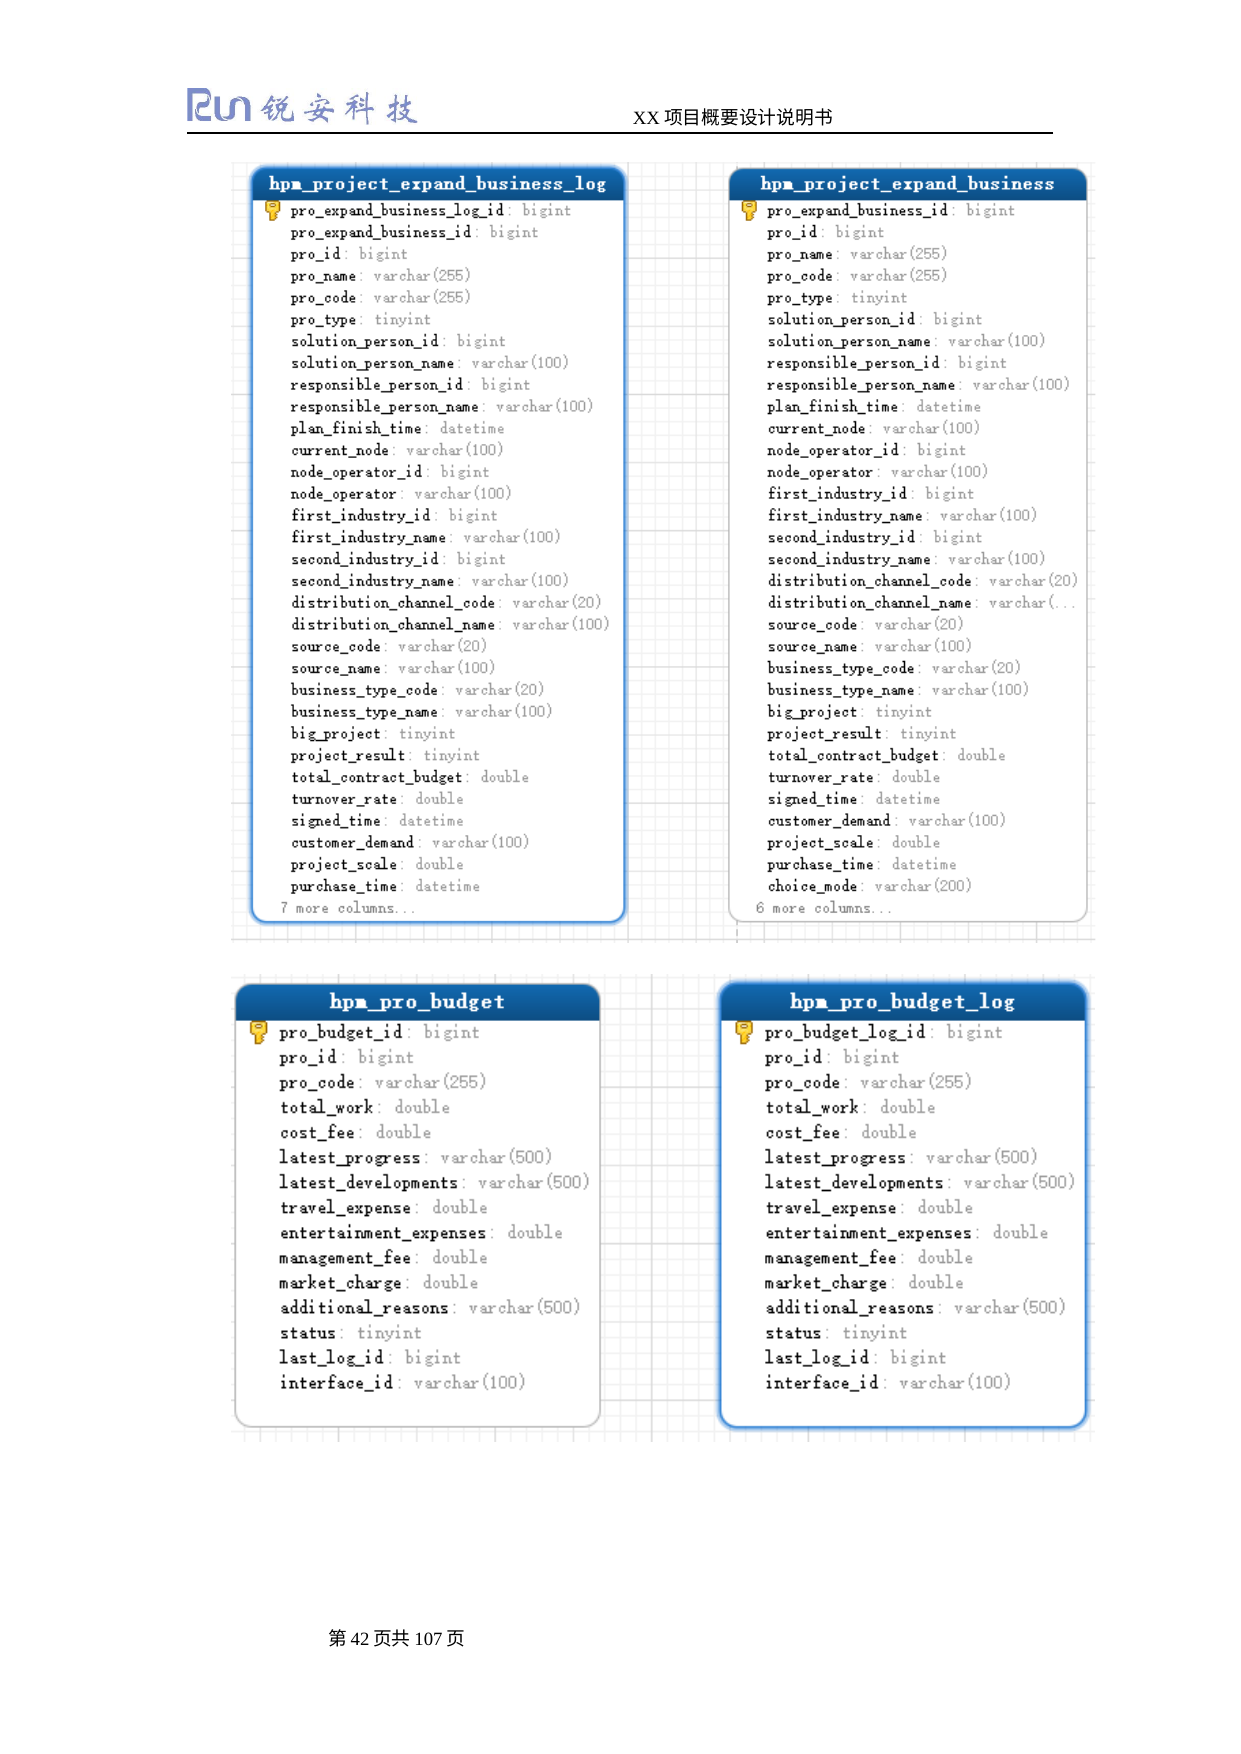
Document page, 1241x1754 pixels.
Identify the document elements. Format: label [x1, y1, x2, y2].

picture [187, 88, 418, 125]
picture [231, 974, 1095, 1442]
picture [231, 162, 1096, 943]
